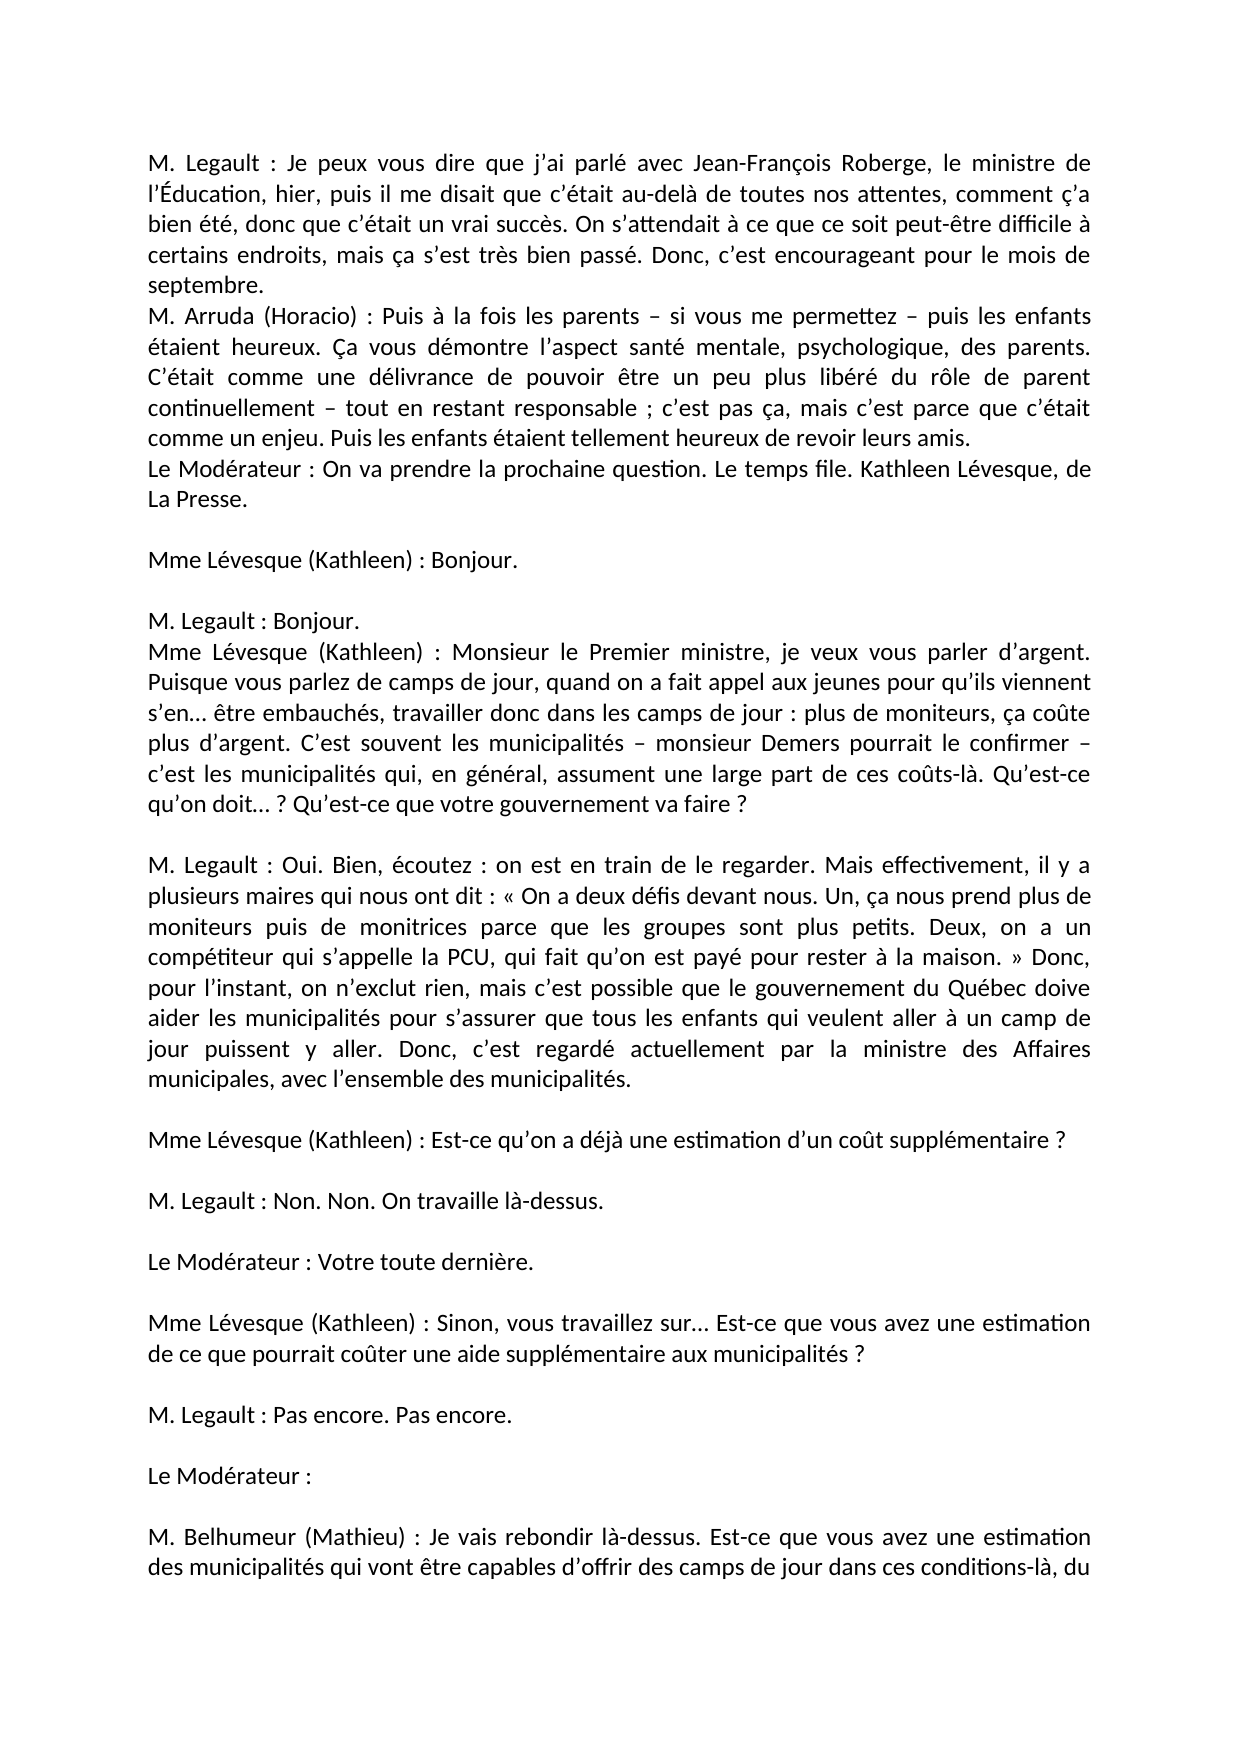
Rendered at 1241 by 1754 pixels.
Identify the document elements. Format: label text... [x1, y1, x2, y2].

text Mme Lévesque (Kathleen) : Bonjour. [148, 544, 1093, 575]
text Mme Lévesque (Kathleen) : Monsieur le Premier ministre, je veux vous parler d’argent. Puisque vous parlez de camps de jour, quand on a fait appel aux jeunes pour qu’ils viennent s’en… être embauchés, travailler donc dans les camps de jour : plus de moniteurs, ça coûte plus d’argent. C’est souvent les municipalités – monsieur Demers pourrait le confirmer – c’est les municipalités qui, en général, assument une large part de ces coûts-là. Qu’est-ce qu’on doit… ? Qu’est-ce que votre gouvernement va faire ? [148, 636, 1093, 819]
text Le Modérateur : [148, 1460, 1093, 1491]
text Le Modérateur : On va prendre la prochaine question. Le temps file. Kathleen Lévesque, de La Presse. [148, 453, 1093, 514]
text M. Legault : Pas encore. Pas encore. [148, 1399, 1093, 1429]
text M. Legault : Oui. Bien, écoutez : on est en train de le regarder. Mais effectivement, il y a plusieurs maires qui nous ont dit : « On a deux défis devant nous. Un, ça nous prend plus de moniteurs puis de monitrices parce que les groupes sont plus petits. Deux, on a un compétiteur qui s’appelle la PCU, qui fait qu’on est payé pour rester à la maison. » Donc, pour l’instant, on n’exclut rien, mais c’est possible que le gouvernement du Québec doive aider les municipalités pour s’assurer que tous les enfants qui veulent aller à un camp de jour puissent y aller. Donc, c’est regardé actuellement par la ministre des Affaires municipales, avec l’ensemble des municipalités. [148, 849, 1093, 1094]
text Mme Lévesque (Kathleen) : Sinon, vous travaillez sur… Est-ce que vous avez une estimation de ce que pourrait coûter une aide supplémentaire aux municipalités ? [148, 1307, 1093, 1368]
text Mme Lévesque (Kathleen) : Est-ce qu’on a déjà une estimation d’un coût supplémentaire ? [148, 1124, 1093, 1155]
text M. Legault : Je peux vous dire que j’ai parlé avec Jean-François Roberge, le ministre de l’Éducation, hier, puis il me disait que c’était au-delà de toutes nos attentes, comment ç’a bien été, donc que c’était un vrai succès. On s’attendait à ce que ce soit peut-être difficile à certains endroits, mais ça s’est très bien passé. Donc, c’est encourageant pour le mois de septembre. [148, 148, 1093, 300]
text M. Legault : Non. Non. On travaille là-dessus. [148, 1185, 1093, 1216]
text M. Legault : Bonjour. [148, 605, 1093, 636]
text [148, 1521, 1093, 1582]
text M. Arruda (Horacio) : Puis à la fois les parents – si vous me permettez – puis les enfants étaient heureux. Ça vous démontre l’aspect santé mentale, psychologique, des parents. C’était comme une délivrance de pouvoir être un peu plus libéré du rôle de parent continuellement – tout en restant responsable ; c’est pas ça, mais c’est parce que c’était comme un enjeu. Puis les enfants étaient tellement heureux de revoir leurs amis. [148, 300, 1093, 453]
text Le Modérateur : Votre toute dernière. [148, 1246, 1093, 1277]
